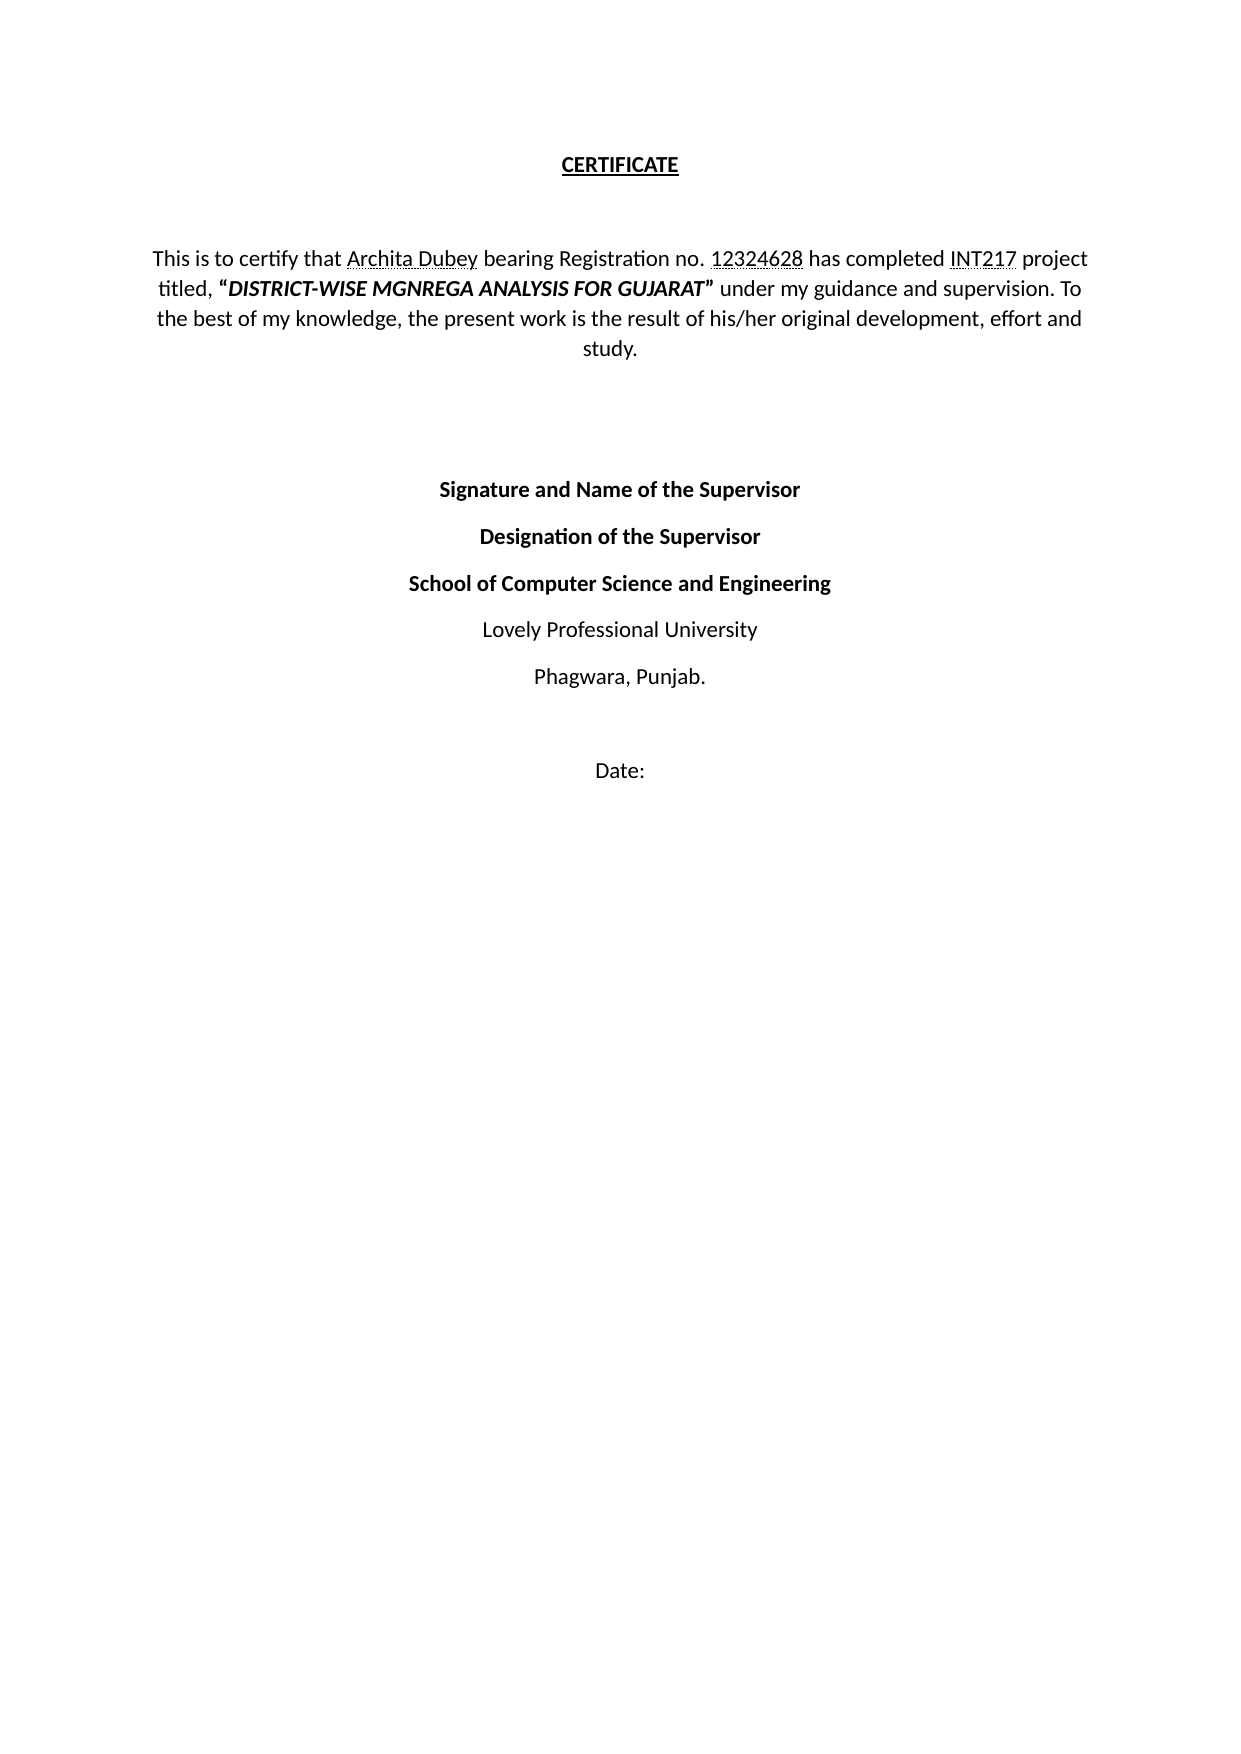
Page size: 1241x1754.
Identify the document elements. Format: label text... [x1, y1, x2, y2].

text This is to certify that Archita Dubey bearing Registration no. 12324628 has completed INT217 project titled, “DISTRICT-WISE MGNREGA ANALYSIS FOR GUJARAT” under my guidance and supervision. To the best of my knowledge, the present work is the result of his/her original development, effort and study. [150, 244, 1090, 362]
text School of Computer Science and Engineering [150, 569, 1090, 597]
text Date: [150, 756, 1090, 784]
text CERTIFICATE [150, 150, 1090, 178]
text Designation of the Supervisor [150, 522, 1090, 550]
text Signature and Name of the Supervisor [150, 475, 1090, 503]
text Phagwara, Punjab. [150, 662, 1090, 691]
text Lovely Professional University [150, 616, 1090, 644]
